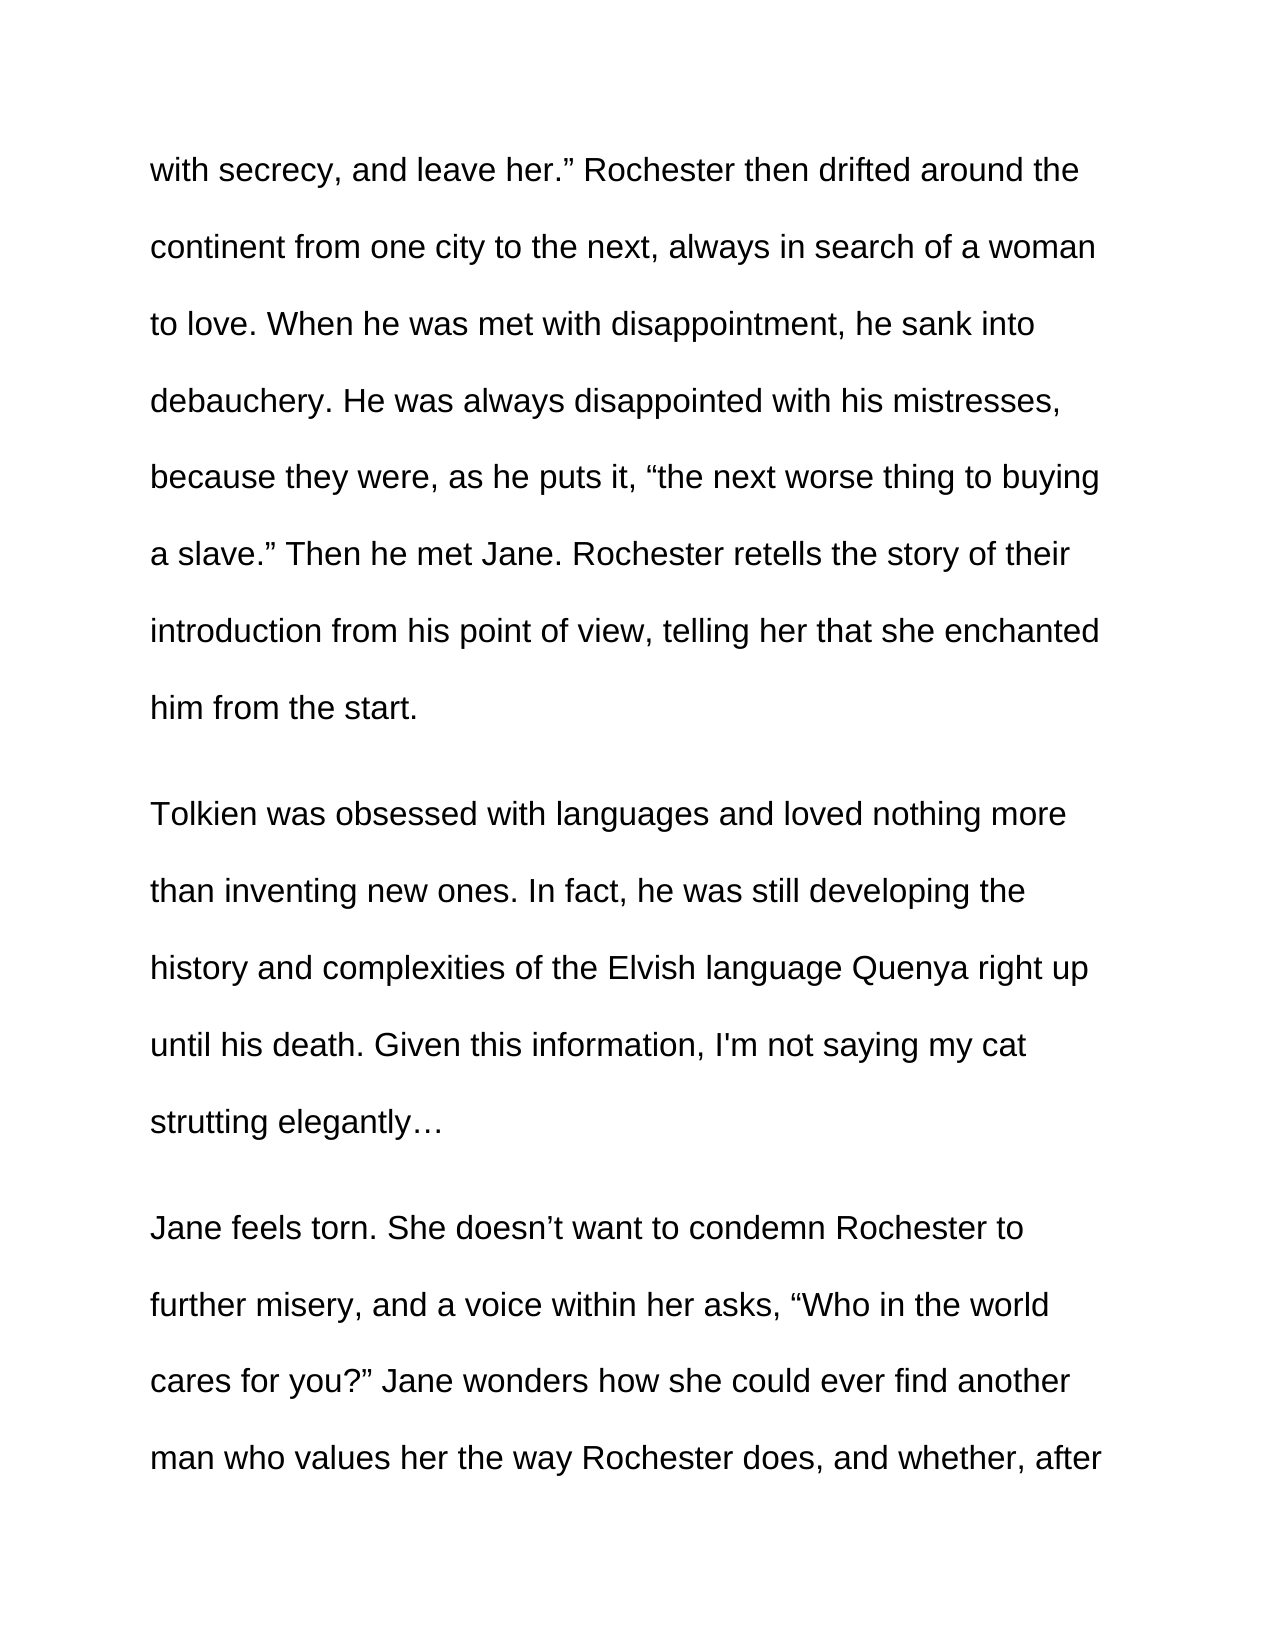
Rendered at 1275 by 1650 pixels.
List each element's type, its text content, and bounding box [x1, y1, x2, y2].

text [150, 150, 1125, 727]
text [150, 1208, 1125, 1477]
text Tolkien was obsessed with languages and loved nothing more than inventing new ones. In fact, he was still developing the history and complexities of the Elvish language Quenya right up until his death. Given this information, I'm not saying my cat strutting elegantly… [150, 794, 1125, 1140]
